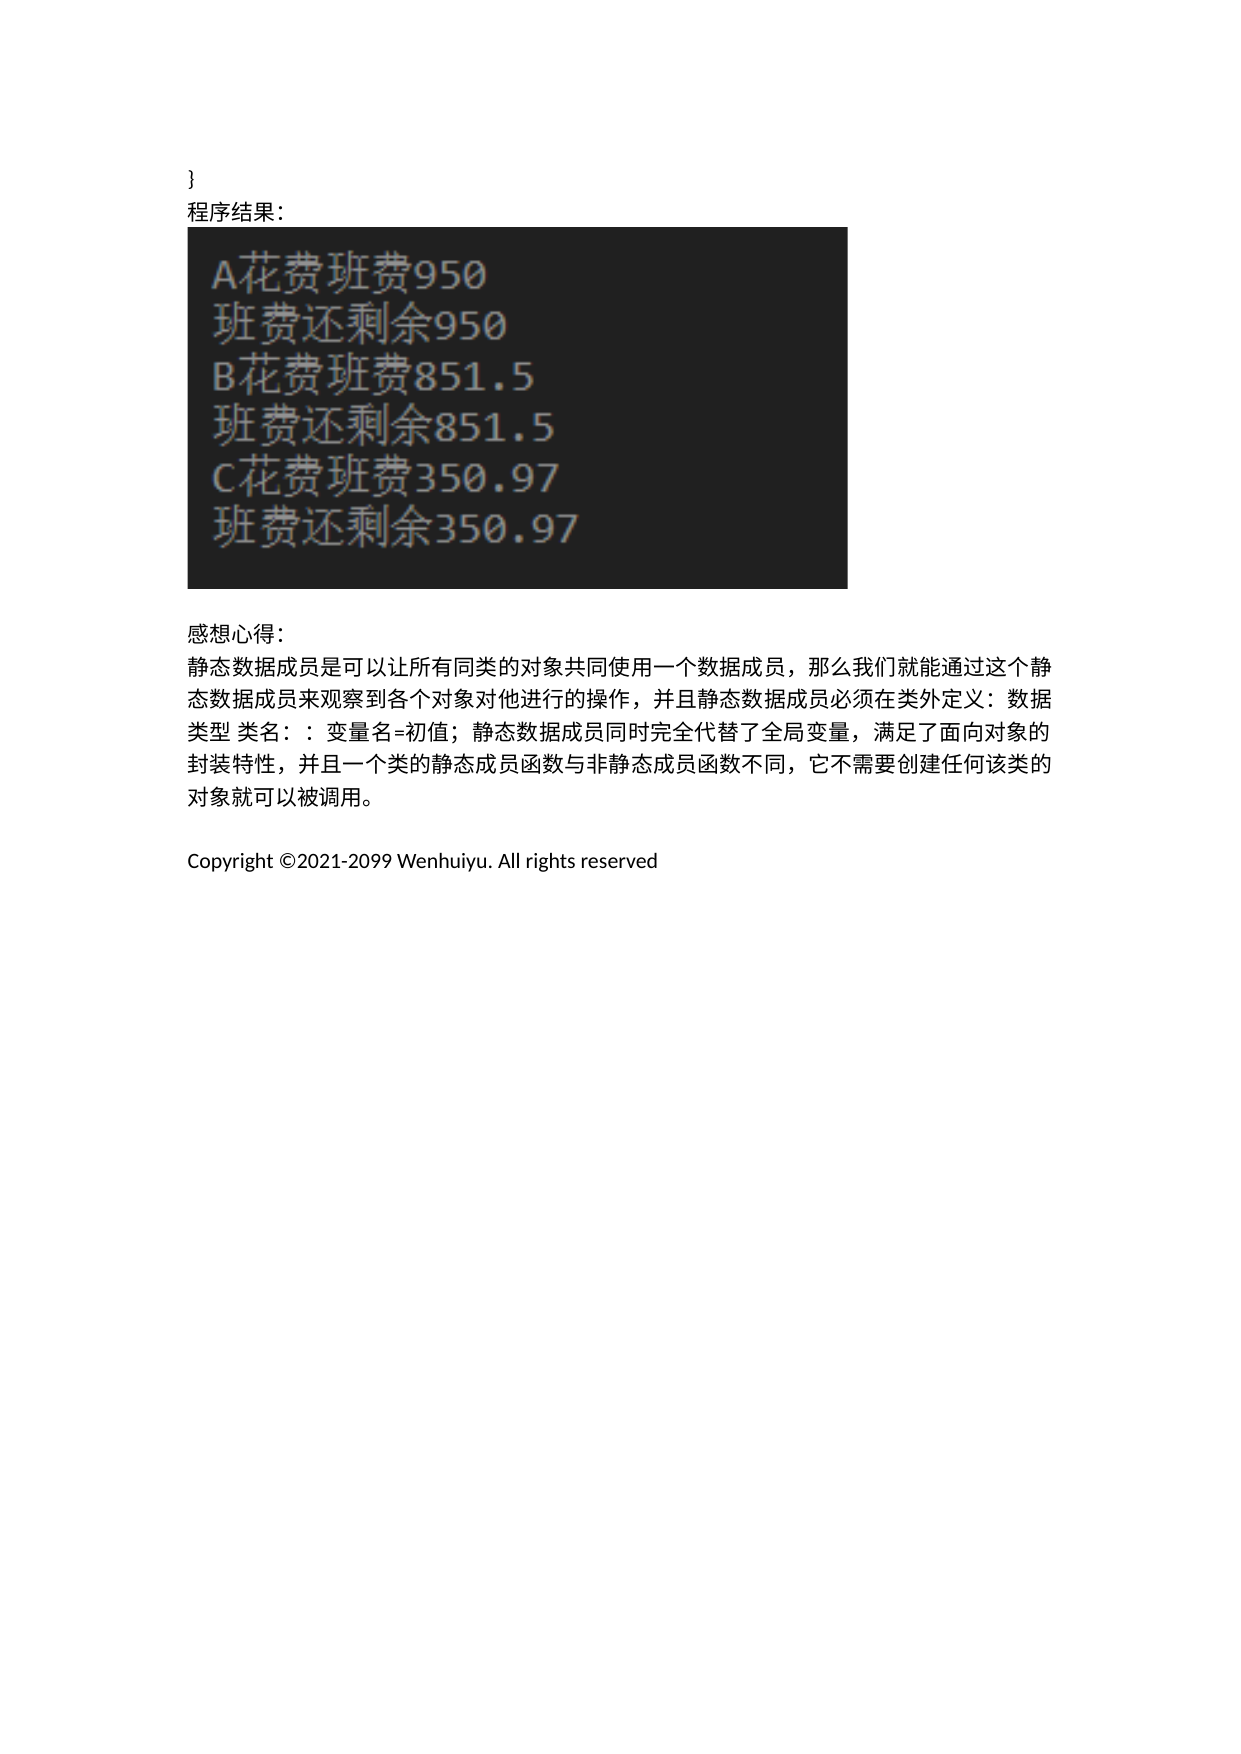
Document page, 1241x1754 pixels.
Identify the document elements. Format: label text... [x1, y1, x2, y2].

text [187, 162, 1053, 227]
text 感想心得： 静态数据成员是可以让所有同类的对象共同使用一个数据成员，那么我们就能通过这个静态数据成员来观察到各个对象对他进行的操作，并且静态数据成员必须在类外定义：数据类型 类名：：变量名=初值；静态数据成员同时完全代替了全局变量，满足了面向对象的封装特性，并且一个类的静态成员函数与非静态成员函数不同，它不需要创建任何该类的对象就可以被调用。 Copyright ©2021-2099 Wenhuiyu. All rights reserved [187, 617, 1053, 909]
picture [187, 227, 848, 589]
